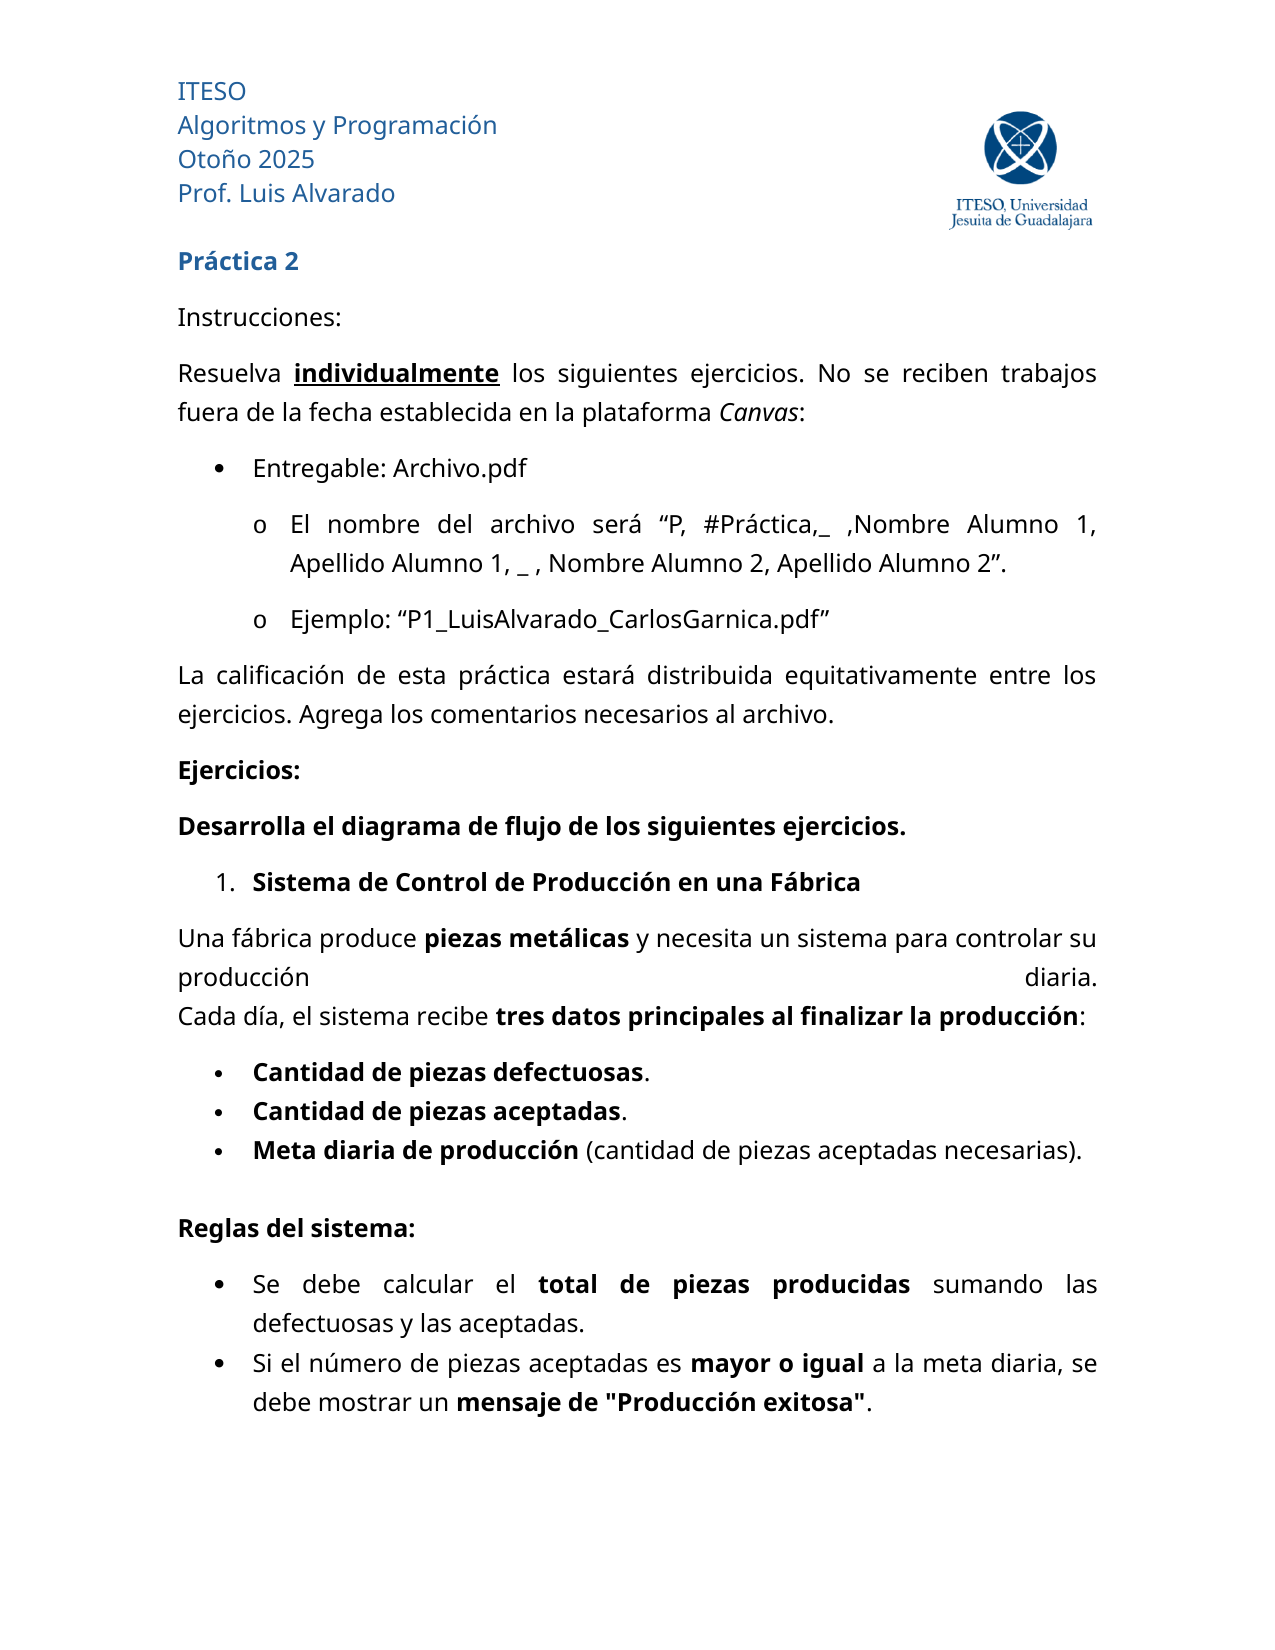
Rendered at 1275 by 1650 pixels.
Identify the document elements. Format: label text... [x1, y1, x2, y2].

text Una fábrica produce piezas metálicas y necesita un sistema para controlar su producción diaria. Cada día, el sistema recibe tres datos principales al finalizar la producción: [177, 920, 1098, 1033]
list Meta diaria de producción (cantidad de piezas aceptadas necesarias). [215, 1133, 1098, 1167]
text Desarrolla el diagrama de flujo de los siguientes ejercicios. [177, 809, 1098, 843]
text La calificación de esta práctica estará distribuida equitativamente entre los ejercicios. Agrega los comentarios necesarios al archivo. [177, 658, 1098, 731]
list Ejemplo: “P1_LuisAlvarado_CarlosGarnica.pdf” [252, 602, 1098, 636]
text Instrucciones: [177, 300, 1098, 334]
picture [946, 109, 1098, 232]
list El nombre del archivo será “P, #Práctica,_ ,Nombre Alumno 1, Apellido Alumno 1, _ , Nombre Alumno 2, Apellido Alumno 2”. [252, 507, 1098, 580]
text Ejercicios: [177, 753, 1098, 787]
list Se debe calcular el total de piezas producidas sumando las defectuosas y las aceptadas. [215, 1267, 1098, 1340]
list Cantidad de piezas defectuosas. [215, 1054, 1098, 1088]
list Si el número de piezas aceptadas es mayor o igual a la meta diaria, se debe mostrar un mensaje de "Producción exitosa". [215, 1345, 1098, 1418]
text Reglas del sistema: [177, 1211, 1098, 1245]
text Resuelva individualmente los siguientes ejercicios. No se reciben trabajos fuera de la fecha establecida en la plataforma Canvas: [177, 356, 1098, 429]
text Práctica 2 [177, 244, 1098, 278]
list Sistema de Control de Producción en una Fábrica [215, 864, 1098, 898]
list Cantidad de piezas aceptadas. [215, 1094, 1098, 1128]
list Entregable: Archivo.pdf [215, 451, 1098, 485]
